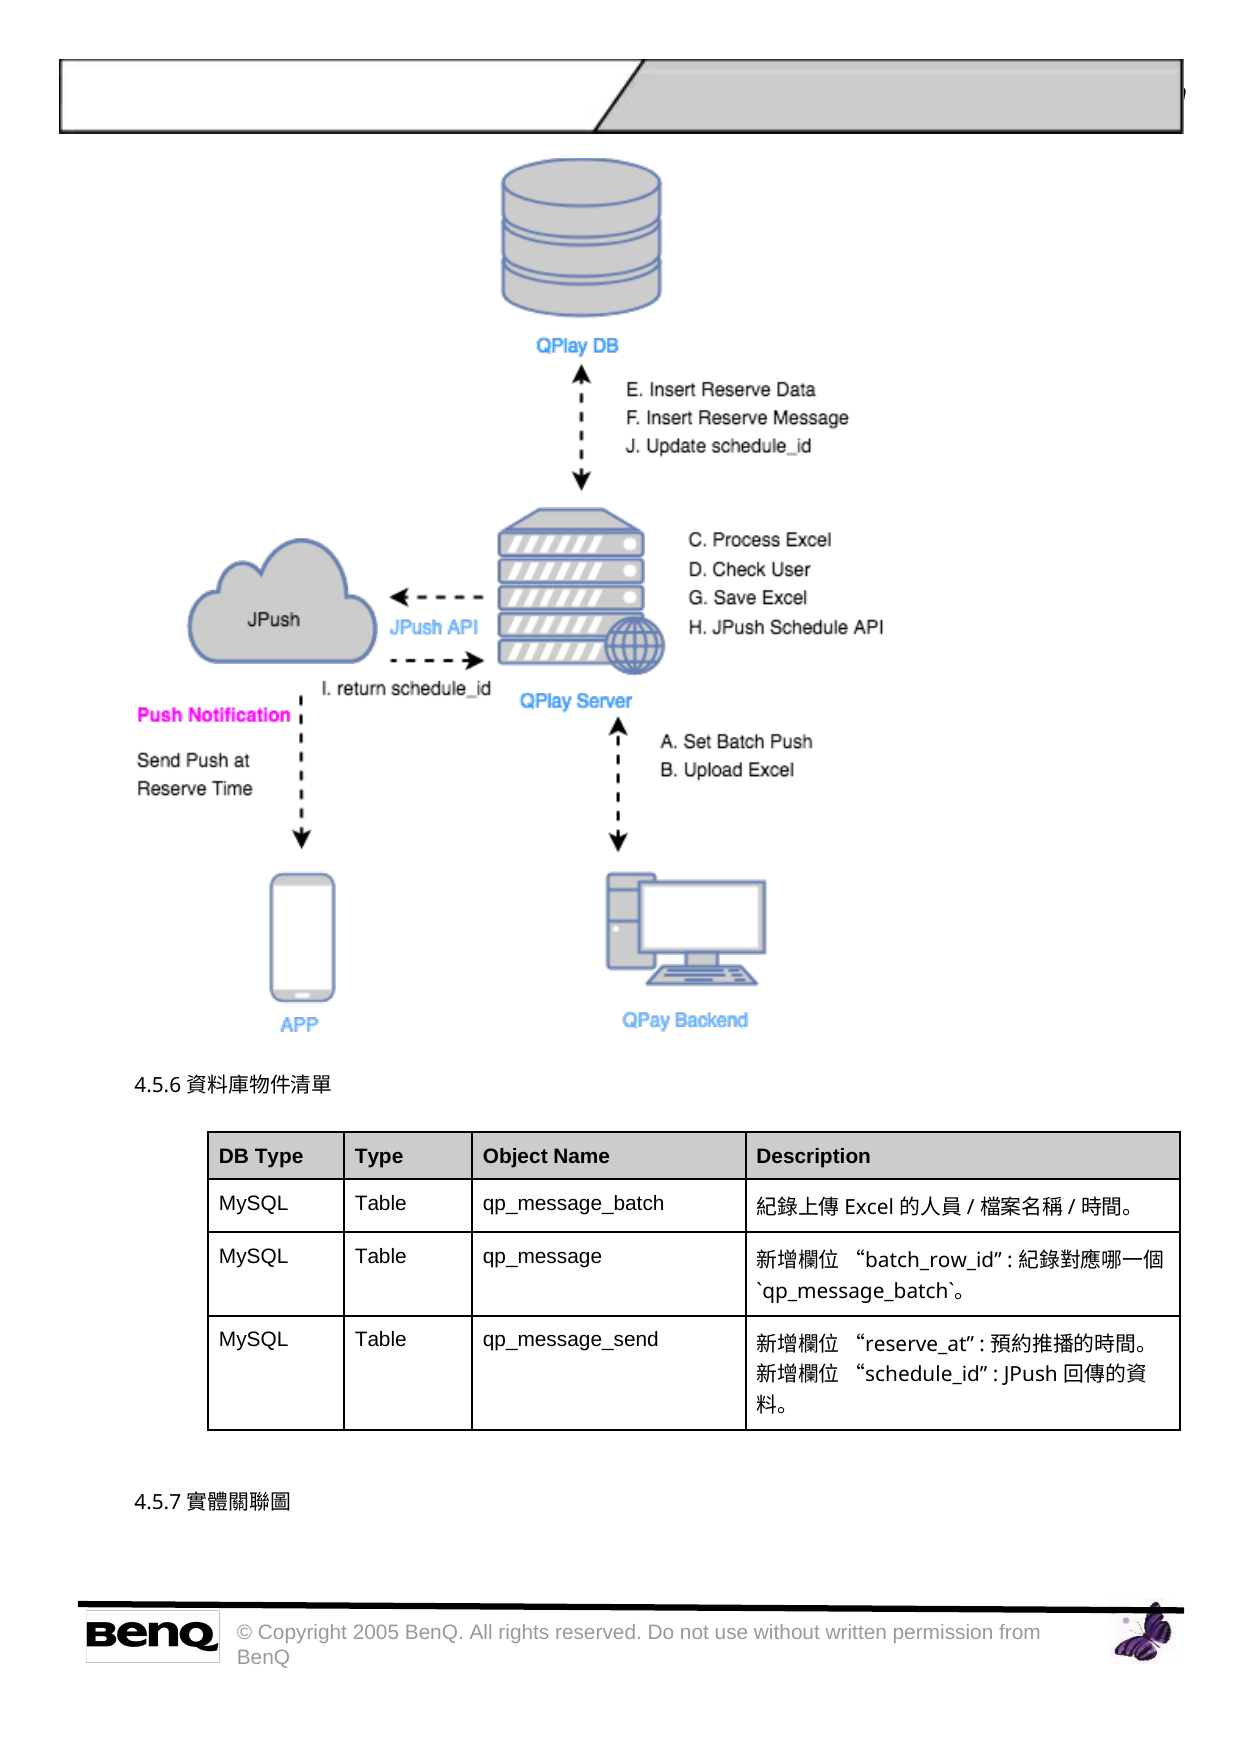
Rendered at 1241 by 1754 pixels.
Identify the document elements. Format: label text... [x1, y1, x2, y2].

table_header DB Type [209, 1133, 343, 1178]
picture [59, 59, 1184, 134]
table_header Description [747, 1133, 1179, 1178]
table_cell 紀錄上傳 Excel 的人員 / 檔案名稱 / 時間。 [747, 1180, 1179, 1231]
table_cell MySQL [209, 1233, 343, 1315]
table_cell MySQL [209, 1180, 343, 1231]
picture [1109, 1598, 1183, 1607]
table_cell MySQL [209, 1317, 343, 1428]
text 4.5.7 實體關聯圖 [134, 1486, 1181, 1516]
table_cell Table [345, 1317, 471, 1428]
text 4.5.6 資料庫物件清單 [134, 1069, 1181, 1099]
table_cell 新增欄位 “reserve_at” : 預約推播的時間。 新增欄位 “schedule_id” : JPush 回傳的資料。 [747, 1317, 1179, 1428]
table_cell Table [345, 1180, 471, 1231]
table_cell qp_message [473, 1233, 745, 1315]
table_cell 新增欄位 “batch_row_id” : 紀錄對應哪一個 `qp_message_batch`。 [747, 1233, 1179, 1315]
picture [77, 1607, 228, 1666]
picture [134, 158, 906, 1038]
table_cell qp_message_send [473, 1317, 745, 1428]
table_header Type [345, 1133, 471, 1178]
table_header Object Name [473, 1133, 745, 1178]
table_cell Table [345, 1233, 471, 1315]
picture [1109, 1614, 1183, 1664]
table_cell qp_message_batch [473, 1180, 745, 1231]
